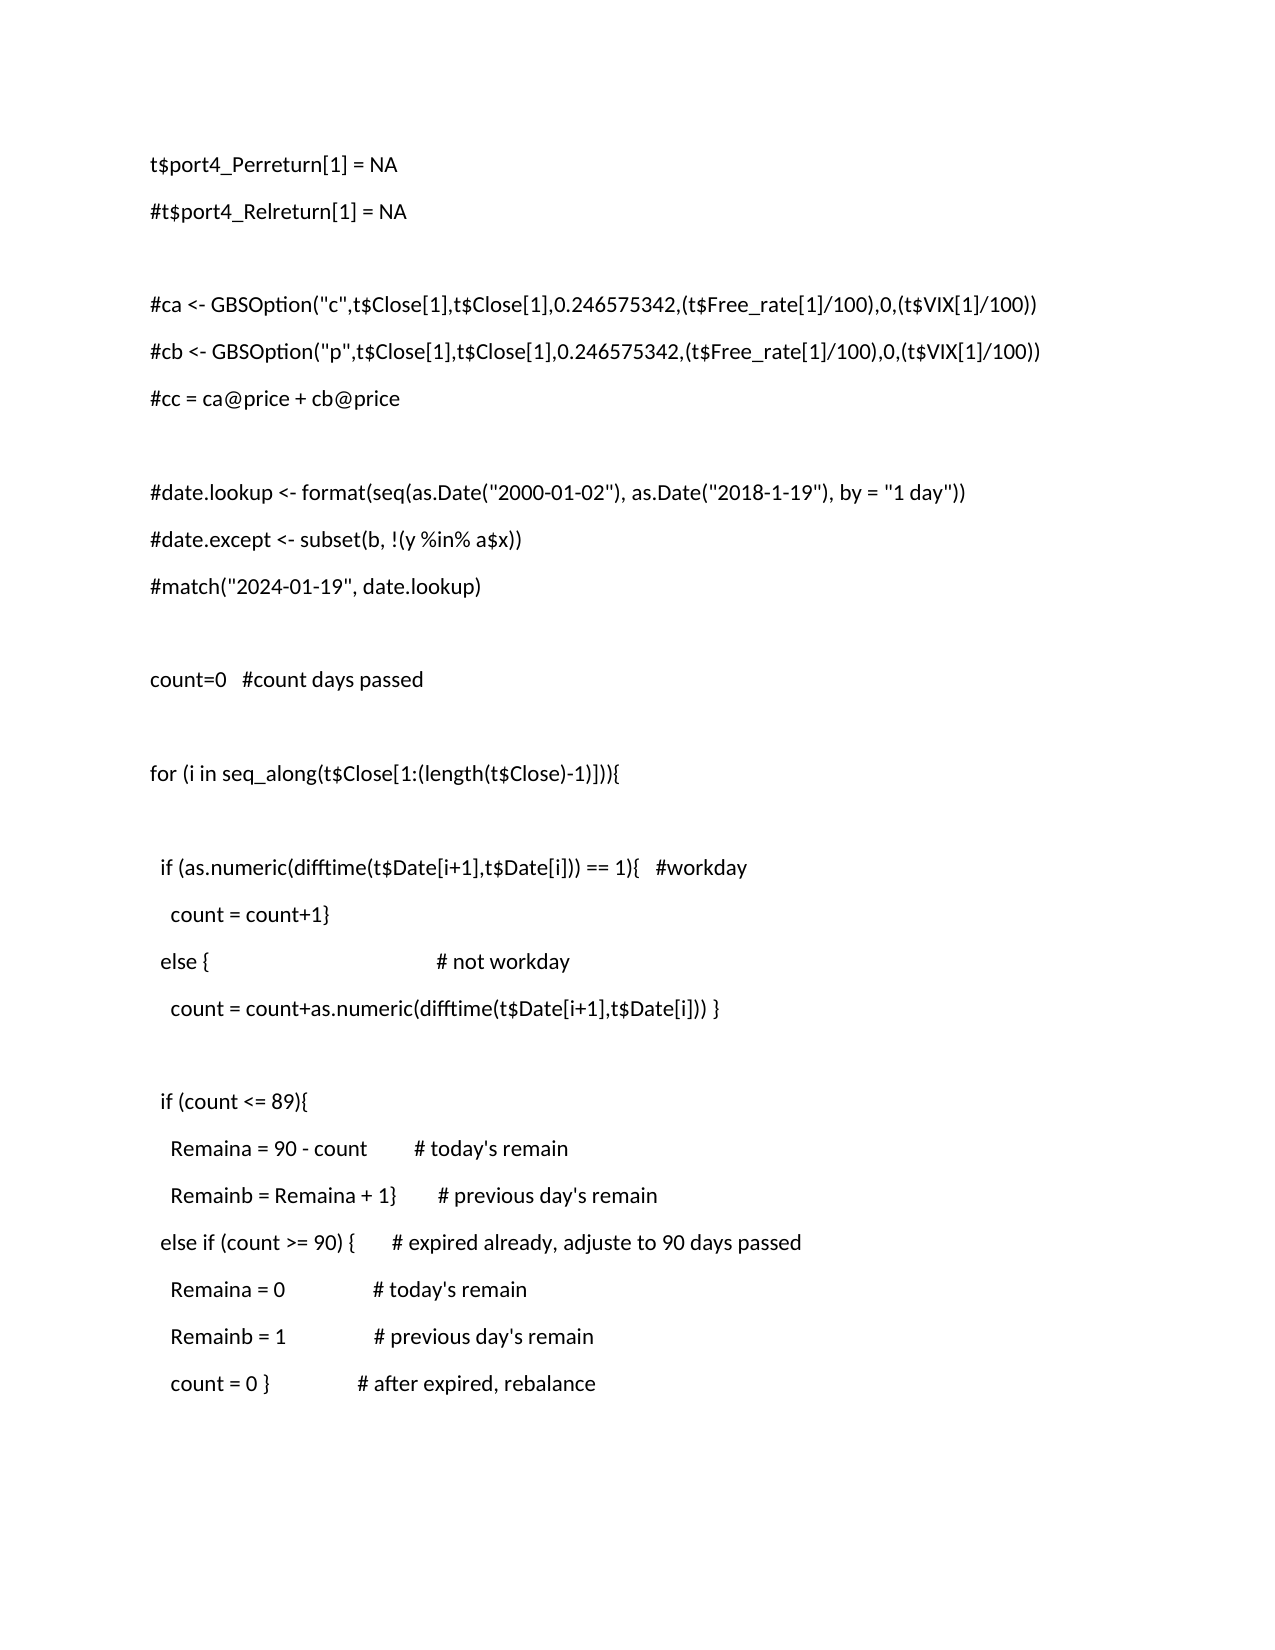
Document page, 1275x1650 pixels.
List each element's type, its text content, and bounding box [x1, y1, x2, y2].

text count = count+1} [150, 900, 1125, 928]
text #date.except <- subset(b, !(y %in% a$x)) [150, 525, 1125, 553]
text #date.lookup <- format(seq(as.Date("2000-01-02"), as.Date("2018-1-19"), by = "1 day")) [150, 478, 1125, 506]
text for (i in seq_along(t$Close[1:(length(t$Close)-1)])){ [150, 759, 1125, 787]
text #match("2024-01-19", date.lookup) [150, 572, 1125, 600]
text if (as.numeric(difftime(t$Date[i+1],t$Date[i])) == 1){ #workday [150, 853, 1125, 881]
text Remaina = 90 - count # today's remain [150, 1134, 1125, 1162]
text Remainb = Remaina + 1} # previous day's remain [150, 1181, 1125, 1209]
text #cb <- GBSOption("p",t$Close[1],t$Close[1],0.246575342,(t$Free_rate[1]/100),0,(t$VIX[1]/100)) [150, 337, 1125, 366]
text else if (count >= 90) { # expired already, adjuste to 90 days passed [150, 1228, 1125, 1256]
text count = count+as.numeric(difftime(t$Date[i+1],t$Date[i])) } [150, 994, 1125, 1022]
text Remainb = 1 # previous day's remain [150, 1322, 1125, 1350]
text #cc = ca@price + cb@price [150, 384, 1125, 412]
text if (count <= 89){ [150, 1087, 1125, 1116]
text count = 0 } # after expired, rebalance [150, 1369, 1125, 1397]
text t$port4_Perreturn[1] = NA [150, 150, 1125, 178]
text count=0 #count days passed [150, 666, 1125, 694]
text #t$port4_Relreturn[1] = NA [150, 197, 1125, 225]
text else { # not workday [150, 947, 1125, 975]
text Remaina = 0 # today's remain [150, 1275, 1125, 1303]
text #ca <- GBSOption("c",t$Close[1],t$Close[1],0.246575342,(t$Free_rate[1]/100),0,(t$VIX[1]/100)) [150, 291, 1125, 319]
